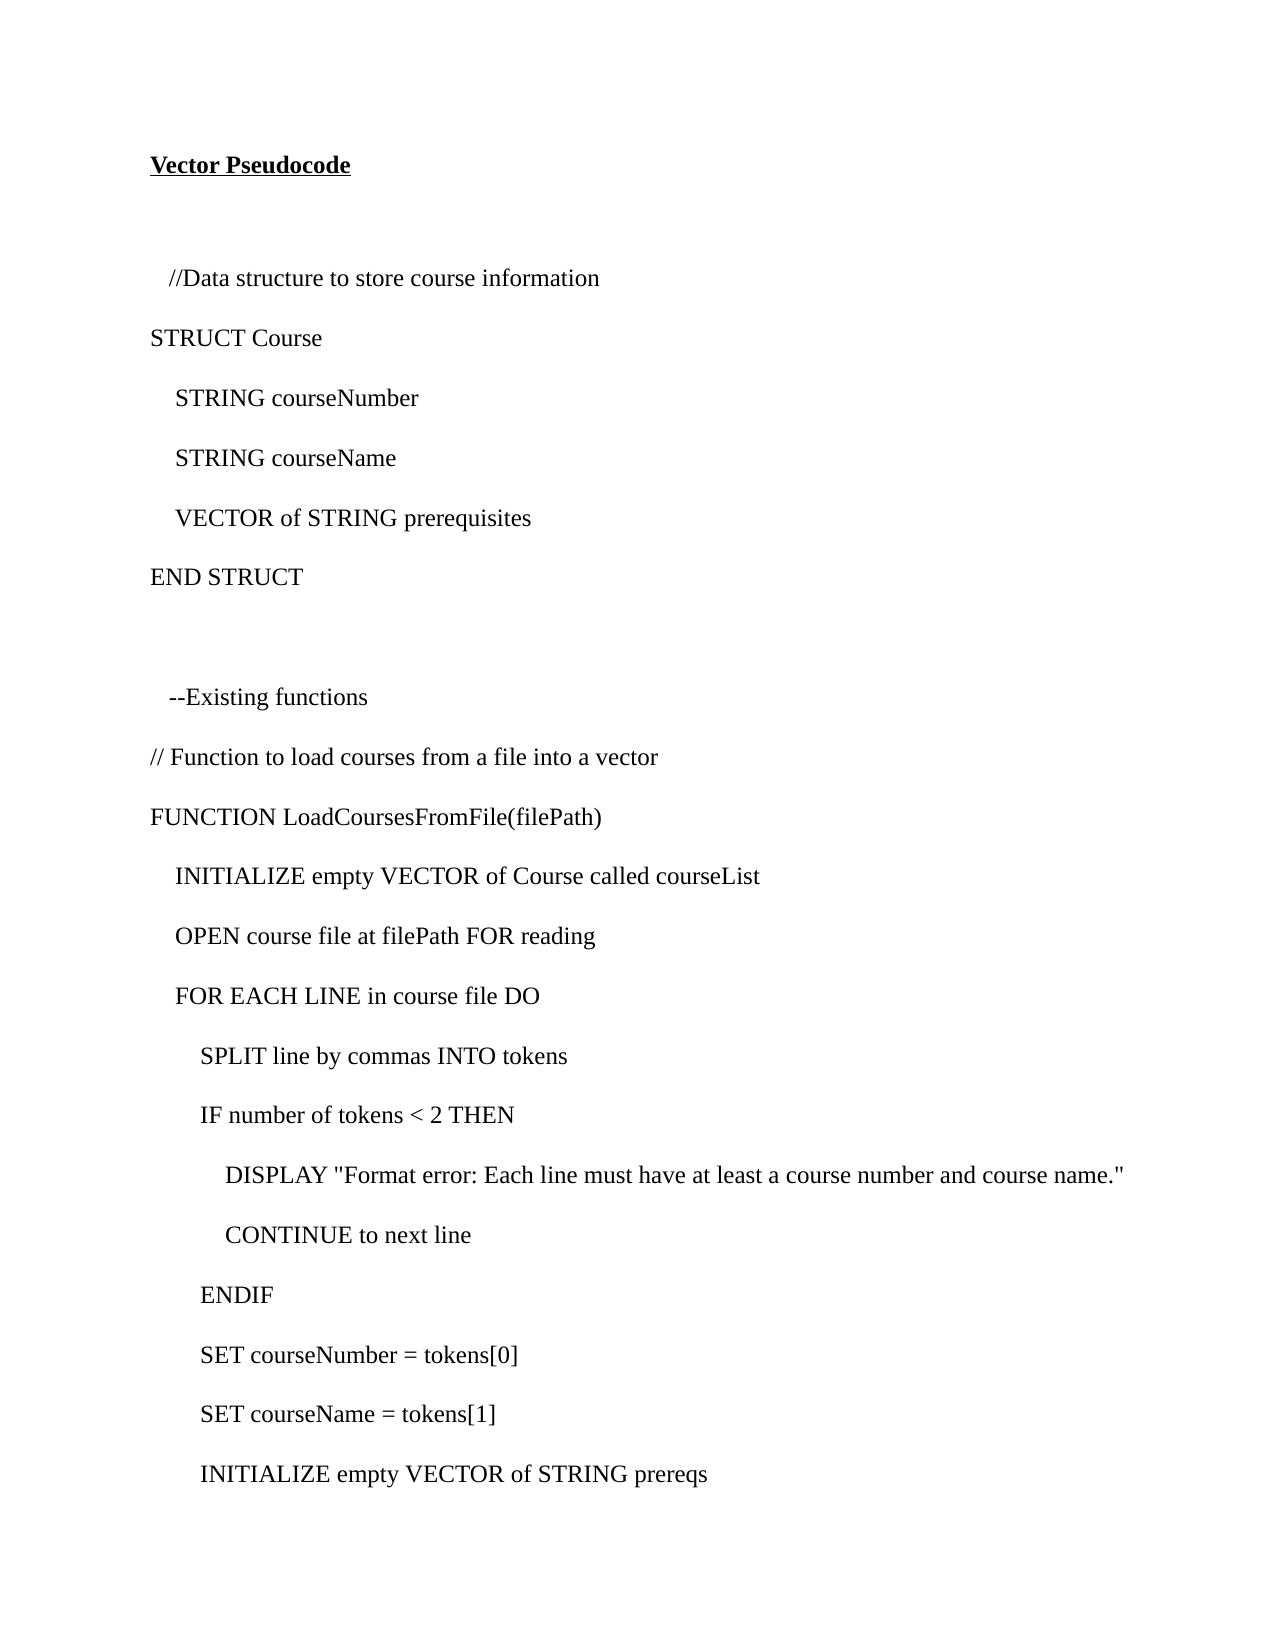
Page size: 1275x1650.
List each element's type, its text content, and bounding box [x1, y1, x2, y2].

text FUNCTION LoadCoursesFromFile(filePath) [150, 802, 1125, 830]
text FOR EACH LINE in course file DO [150, 981, 1125, 1010]
text END STRUCT [150, 562, 1125, 591]
text INITIALIZE empty VECTOR of Course called courseList [150, 861, 1125, 890]
text IF number of tokens < 2 THEN [150, 1101, 1125, 1129]
text STRUCT Course [150, 323, 1125, 352]
text Vector Pseudocode [150, 150, 1125, 230]
text ENDIF [150, 1280, 1125, 1309]
text //Data structure to store course information [150, 263, 1125, 292]
text STRING courseNumber [150, 383, 1125, 412]
text VECTOR of STRING prerequisites [150, 503, 1125, 531]
text OPEN course file at filePath FOR reading [150, 921, 1125, 950]
text SET courseNumber = tokens[0] [150, 1340, 1125, 1368]
text SPLIT line by commas INTO tokens [150, 1041, 1125, 1069]
text SET courseName = tokens[1] [150, 1399, 1125, 1428]
text STRING courseName [150, 443, 1125, 472]
text DISPLAY "Format error: Each line must have at least a course number and course name." [150, 1160, 1125, 1189]
text // Function to load courses from a file into a vector [150, 742, 1125, 771]
text CONTINUE to next line [150, 1220, 1125, 1249]
text --Existing functions [150, 682, 1125, 711]
text INITIALIZE empty VECTOR of STRING prereqs [150, 1459, 1125, 1488]
